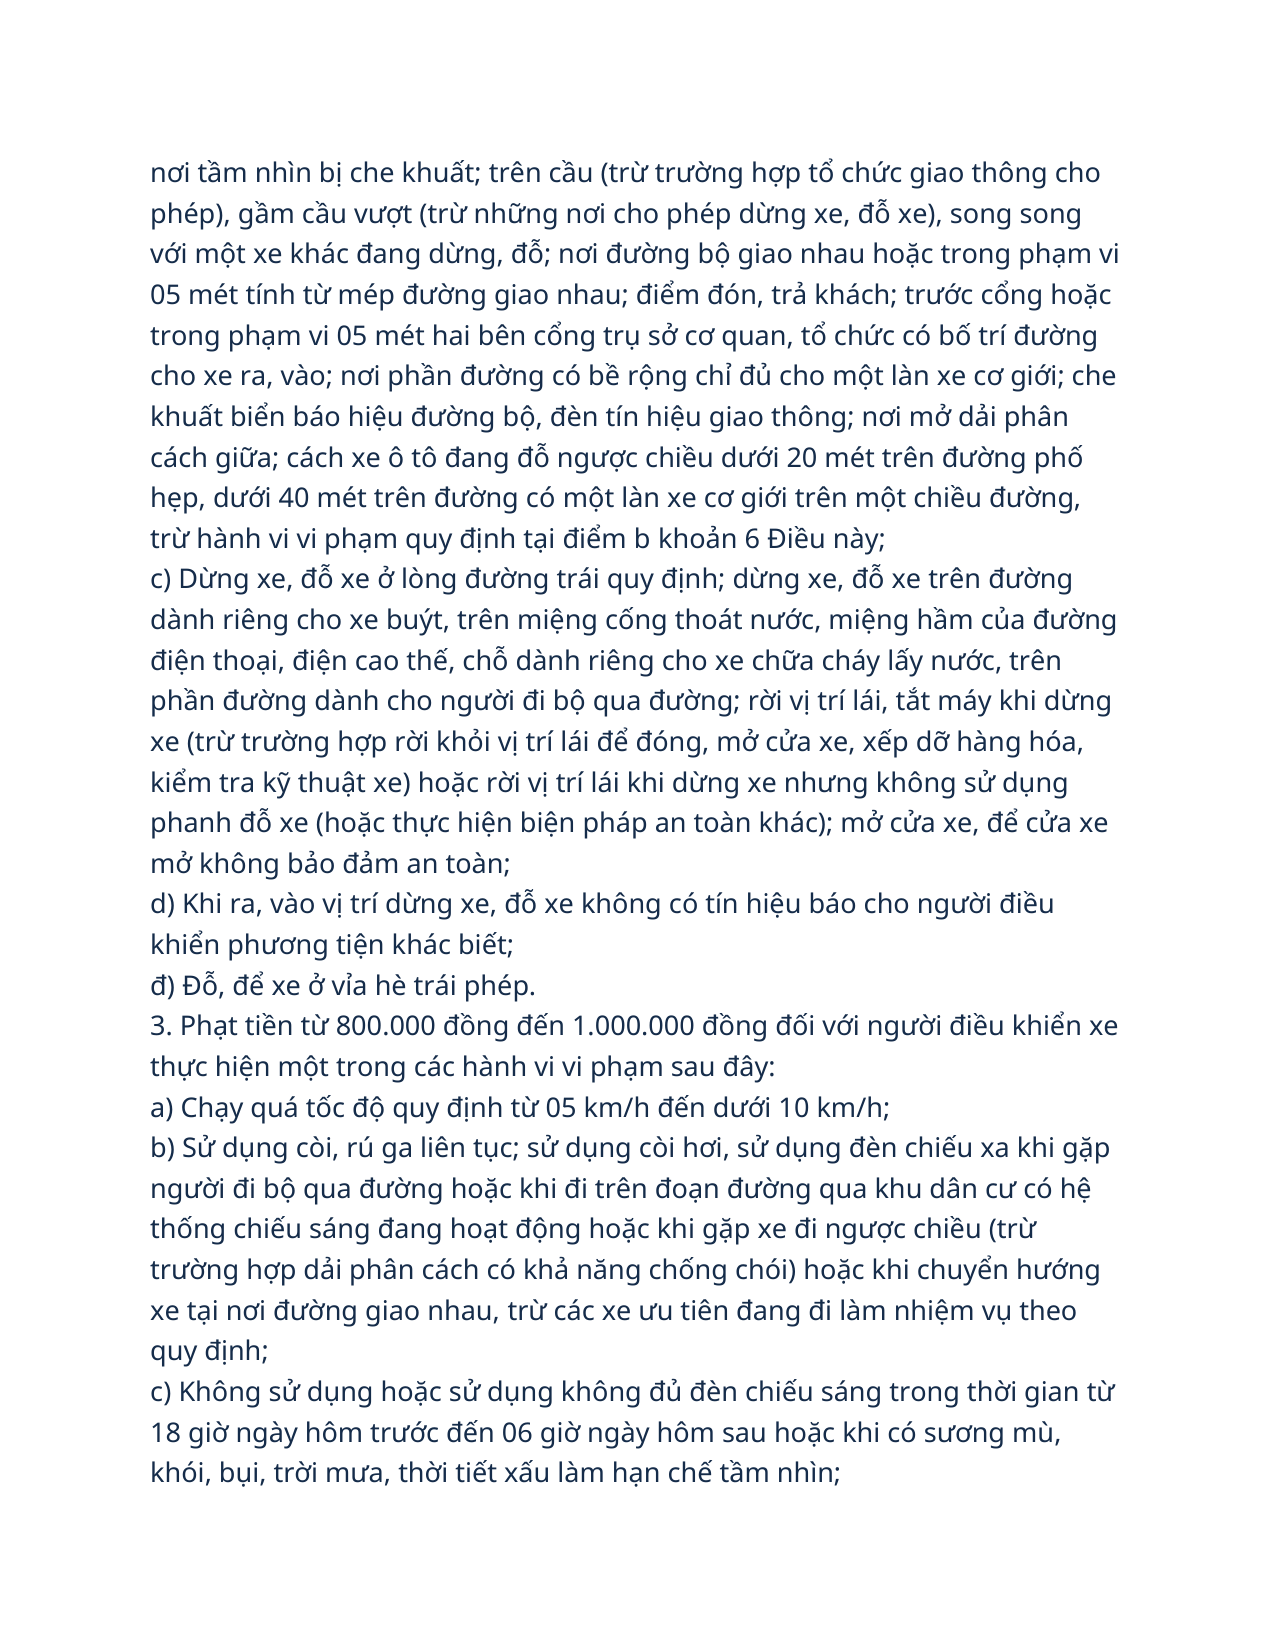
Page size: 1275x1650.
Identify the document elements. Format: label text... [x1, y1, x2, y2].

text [150, 150, 1125, 556]
text b) Sử dụng còi, rú ga liên tục; sử dụng còi hơi, sử dụng đèn chiếu xa khi gặp người đi bộ qua đường hoặc khi đi trên đoạn đường qua khu dân cư có hệ thống chiếu sáng đang hoạt động hoặc khi gặp xe đi ngược chiều (trừ trường hợp dải phân cách có khả năng chống chói) hoặc khi chuyển hướng xe tại nơi đường giao nhau, trừ các xe ưu tiên đang đi làm nhiệm vụ theo quy định; [150, 1125, 1125, 1369]
text đ) Đỗ, để xe ở vỉa hè trái phép. [150, 962, 1125, 1003]
text a) Chạy quá tốc độ quy định từ 05 km/h đến dưới 10 km/h; [150, 1084, 1125, 1125]
text c) Dừng xe, đỗ xe ở lòng đường trái quy định; dừng xe, đỗ xe trên đường dành riêng cho xe buýt, trên miệng cống thoát nước, miệng hầm của đường điện thoại, điện cao thế, chỗ dành riêng cho xe chữa cháy lấy nước, trên phần đường dành cho người đi bộ qua đường; rời vị trí lái, tắt máy khi dừng xe (trừ trường hợp rời khỏi vị trí lái để đóng, mở cửa xe, xếp dỡ hàng hóa, kiểm tra kỹ thuật xe) hoặc rời vị trí lái khi dừng xe nhưng không sử dụng phanh đỗ xe (hoặc thực hiện biện pháp an toàn khác); mở cửa xe, để cửa xe mở không bảo đảm an toàn; [150, 556, 1125, 881]
text d) Khi ra, vào vị trí dừng xe, đỗ xe không có tín hiệu báo cho người điều khiển phương tiện khác biết; [150, 881, 1125, 962]
text 3. Phạt tiền từ 800.000 đồng đến 1.000.000 đồng đối với người điều khiển xe thực hiện một trong các hành vi vi phạm sau đây: [150, 1003, 1125, 1084]
text c) Không sử dụng hoặc sử dụng không đủ đèn chiếu sáng trong thời gian từ 18 giờ ngày hôm trước đến 06 giờ ngày hôm sau hoặc khi có sương mù, khói, bụi, trời mưa, thời tiết xấu làm hạn chế tầm nhìn; [150, 1369, 1125, 1491]
